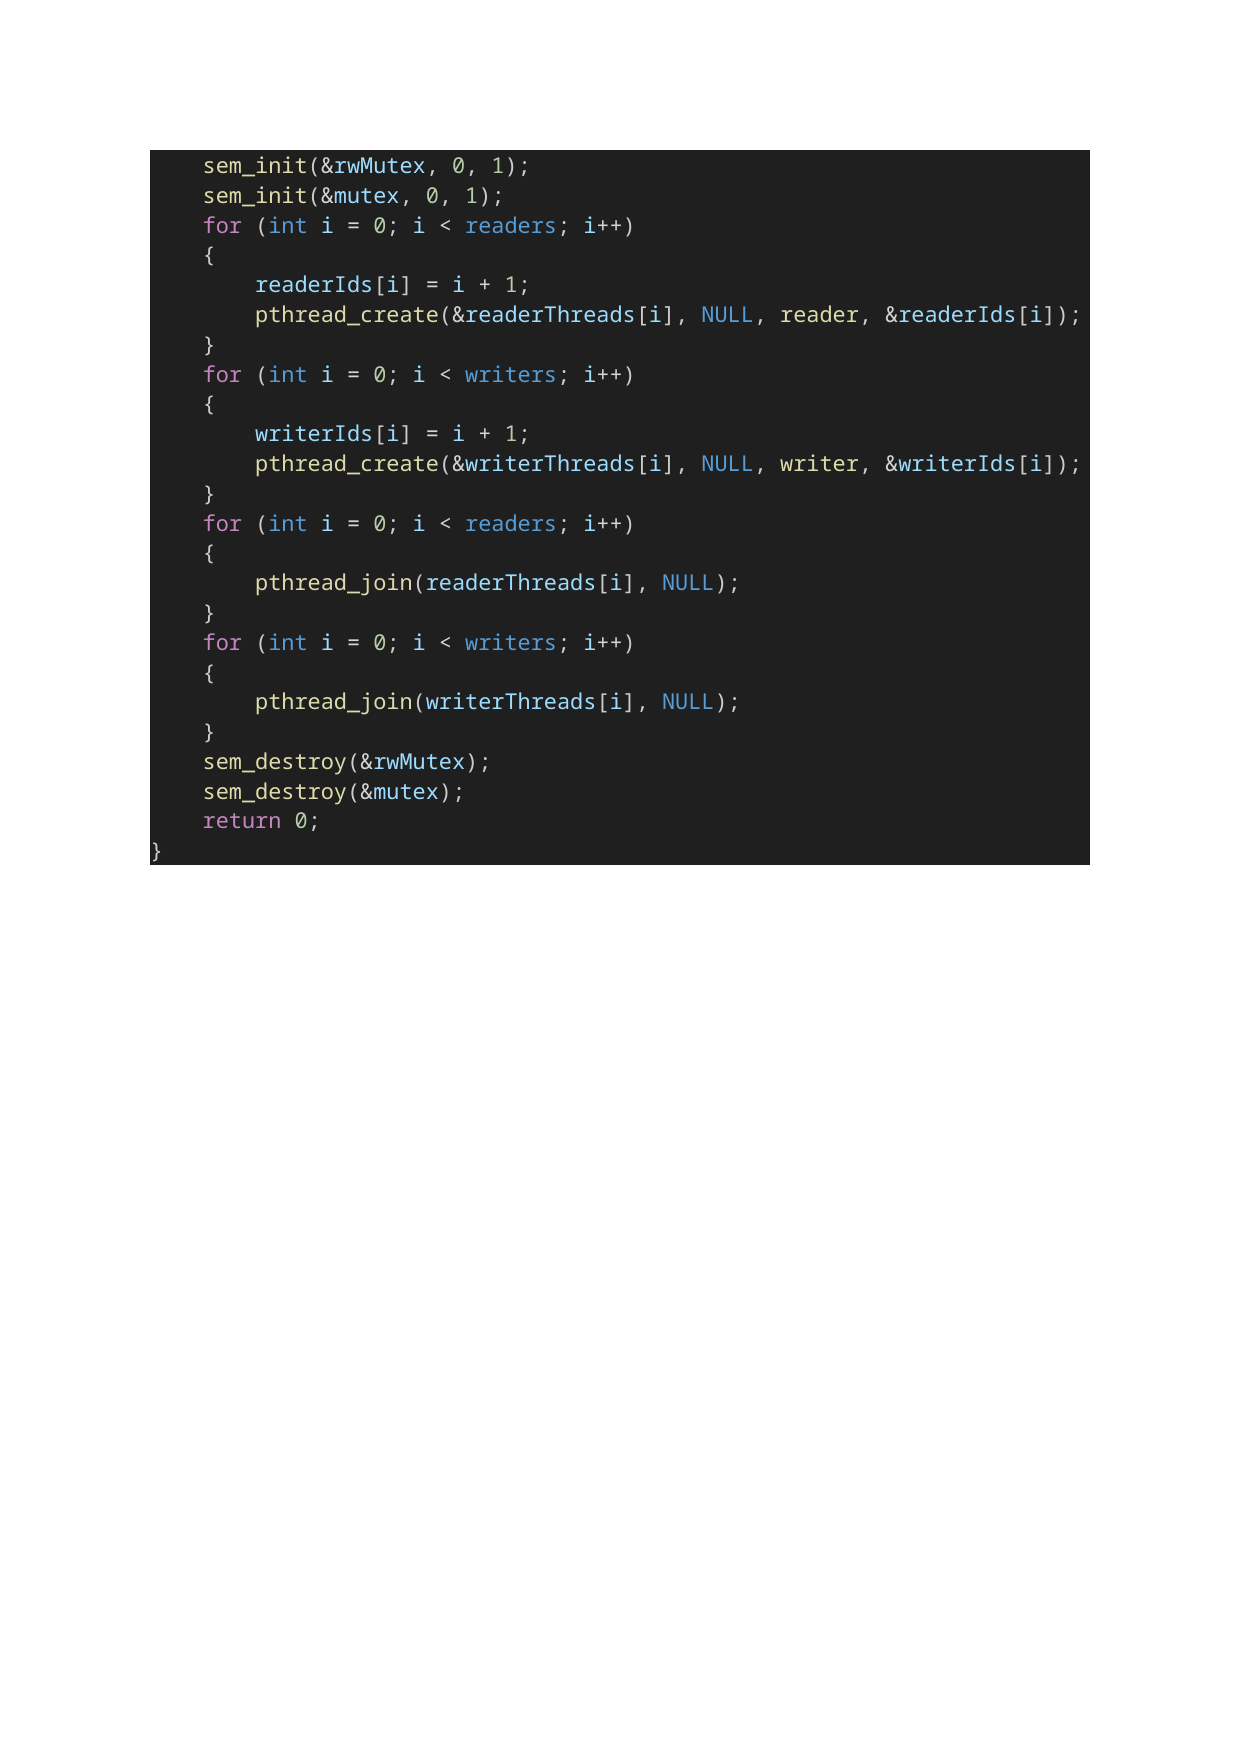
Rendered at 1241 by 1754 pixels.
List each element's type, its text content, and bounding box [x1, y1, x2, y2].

text for (int i = 0; i < writers; i++) [150, 358, 1090, 388]
text } [150, 478, 1090, 507]
text pthread_create(&readerThreads[i], NULL, reader, &readerIds[i]); [150, 299, 1090, 329]
text } [150, 597, 1090, 627]
text for (int i = 0; i < readers; i++) [150, 507, 1090, 537]
text readerIds[i] = i + 1; [150, 269, 1090, 299]
text { [150, 239, 1090, 269]
text { [150, 388, 1090, 418]
text } [150, 329, 1090, 358]
text sem_init(&mutex, 0, 1); [150, 180, 1090, 209]
text sem_init(&rwMutex, 0, 1); [150, 150, 1090, 180]
text return 0; [150, 805, 1090, 835]
text { [150, 537, 1090, 567]
text pthread_create(&writerThreads[i], NULL, writer, &writerIds[i]); [150, 448, 1090, 478]
text writerIds[i] = i + 1; [150, 418, 1090, 448]
text sem_destroy(&rwMutex); [150, 746, 1090, 776]
text for (int i = 0; i < readers; i++) [150, 209, 1090, 239]
text pthread_join(writerThreads[i], NULL); [150, 686, 1090, 716]
text sem_destroy(&mutex); [150, 776, 1090, 805]
text } [150, 835, 1090, 865]
text pthread_join(readerThreads[i], NULL); [150, 567, 1090, 597]
text { [150, 656, 1090, 686]
text } [150, 716, 1090, 746]
text for (int i = 0; i < writers; i++) [150, 627, 1090, 656]
